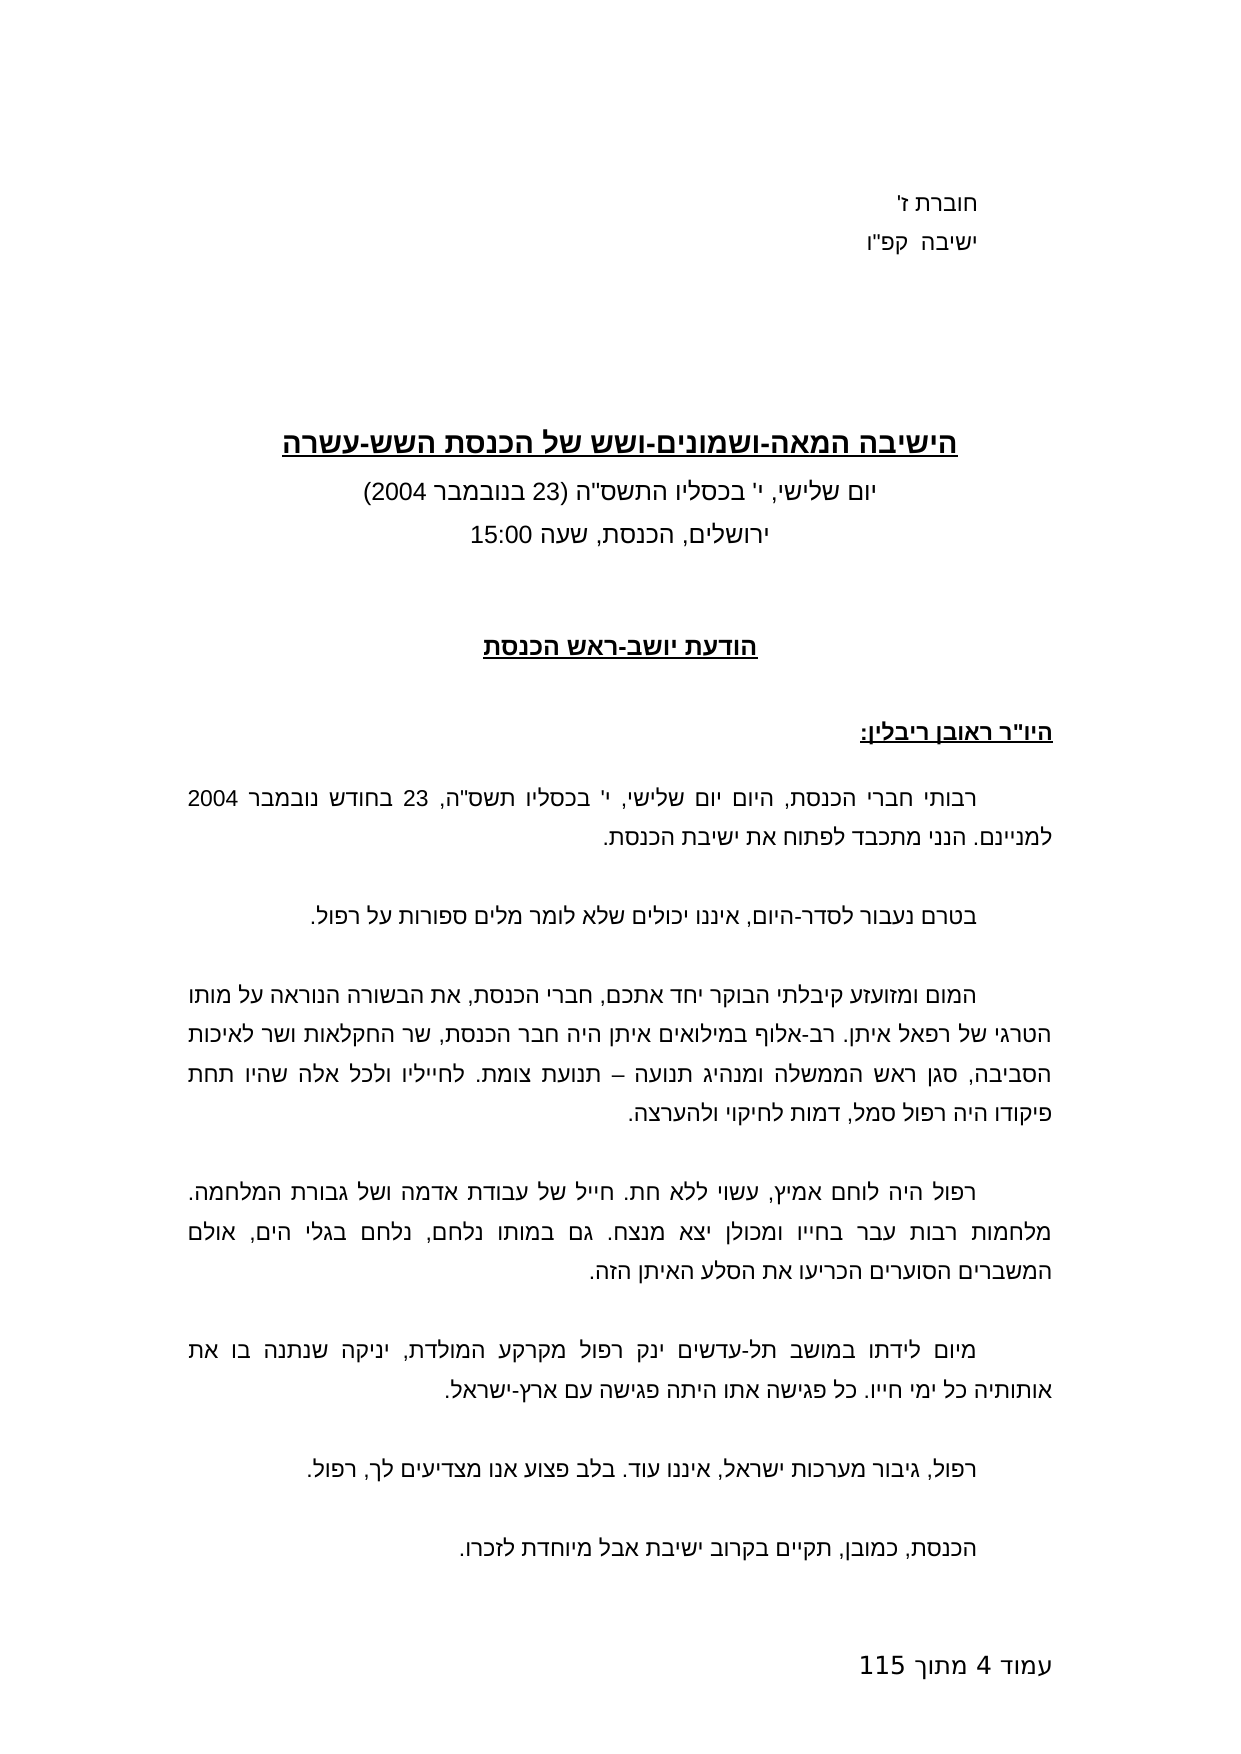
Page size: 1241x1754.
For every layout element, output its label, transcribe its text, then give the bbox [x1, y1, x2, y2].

text יום שלישי, י' בכסליו התשס"ה (23 בנובמבר 2004) [187, 477, 1053, 505]
text הודעת יושב-ראש הכנסת [187, 632, 1053, 661]
text ישיבה קפ"ו [187, 229, 1053, 255]
text בטרם נעבור לסדר-היום, איננו יכולים שלא לומר מלים ספורות על רפול. [187, 903, 1053, 929]
text מיום לידתו במושב תל-עדשים ינק רפול מקרקע המולדת, יניקה שנתנה בו את אותותיה כל ימי חייו. כל פגישה אתו היתה פגישה עם ארץ-ישראל. [187, 1337, 1053, 1403]
text המום ומזועזע קיבלתי הבוקר יחד אתכם, חברי הכנסת, את הבשורה הנוראה על מותו הטרגי של רפאל איתן. רב-אלוף במילואים איתן היה חבר הכנסת, שר החקלאות ושר לאיכות הסביבה, סגן ראש הממשלה ומנהיג תנועה – תנועת צומת. לחייליו ולכל אלה שהיו תחת פיקודו היה רפול סמל, דמות לחיקוי ולהערצה. [187, 982, 1053, 1127]
text הכנסת, כמובן, תקיים בקרוב ישיבת אבל מיוחדת לזכרו. [187, 1534, 1053, 1561]
text ירושלים, הכנסת, שעה 15:00 [187, 520, 1053, 548]
text רפול, גיבור מערכות ישראל, איננו עוד. בלב פצוע אנו מצדיעים לך, רפול. [187, 1456, 1053, 1482]
text רבותי חברי הכנסת, היום יום שלישי, י' בכסליו תשס"ה, 23 בחודש נובמבר 2004 למניינם. הנני מתכבד לפתוח את ישיבת הכנסת. [187, 784, 1053, 850]
text חוברת ז' [187, 189, 1053, 216]
text הישיבה המאה-ושמונים-ושש של הכנסת השש-עשרה [187, 426, 1053, 460]
text היו"ר ראובן ריבלין: [187, 719, 1053, 745]
text רפול היה לוחם אמיץ, עשוי ללא חת. חייל של עבודת אדמה ושל גבורת המלחמה. מלחמות רבות עבר בחייו ומכולן יצא מנצח. גם במותו נלחם, נלחם בגלי הים, אולם המשברים הסוערים הכריעו את הסלע האיתן הזה. [187, 1179, 1053, 1284]
